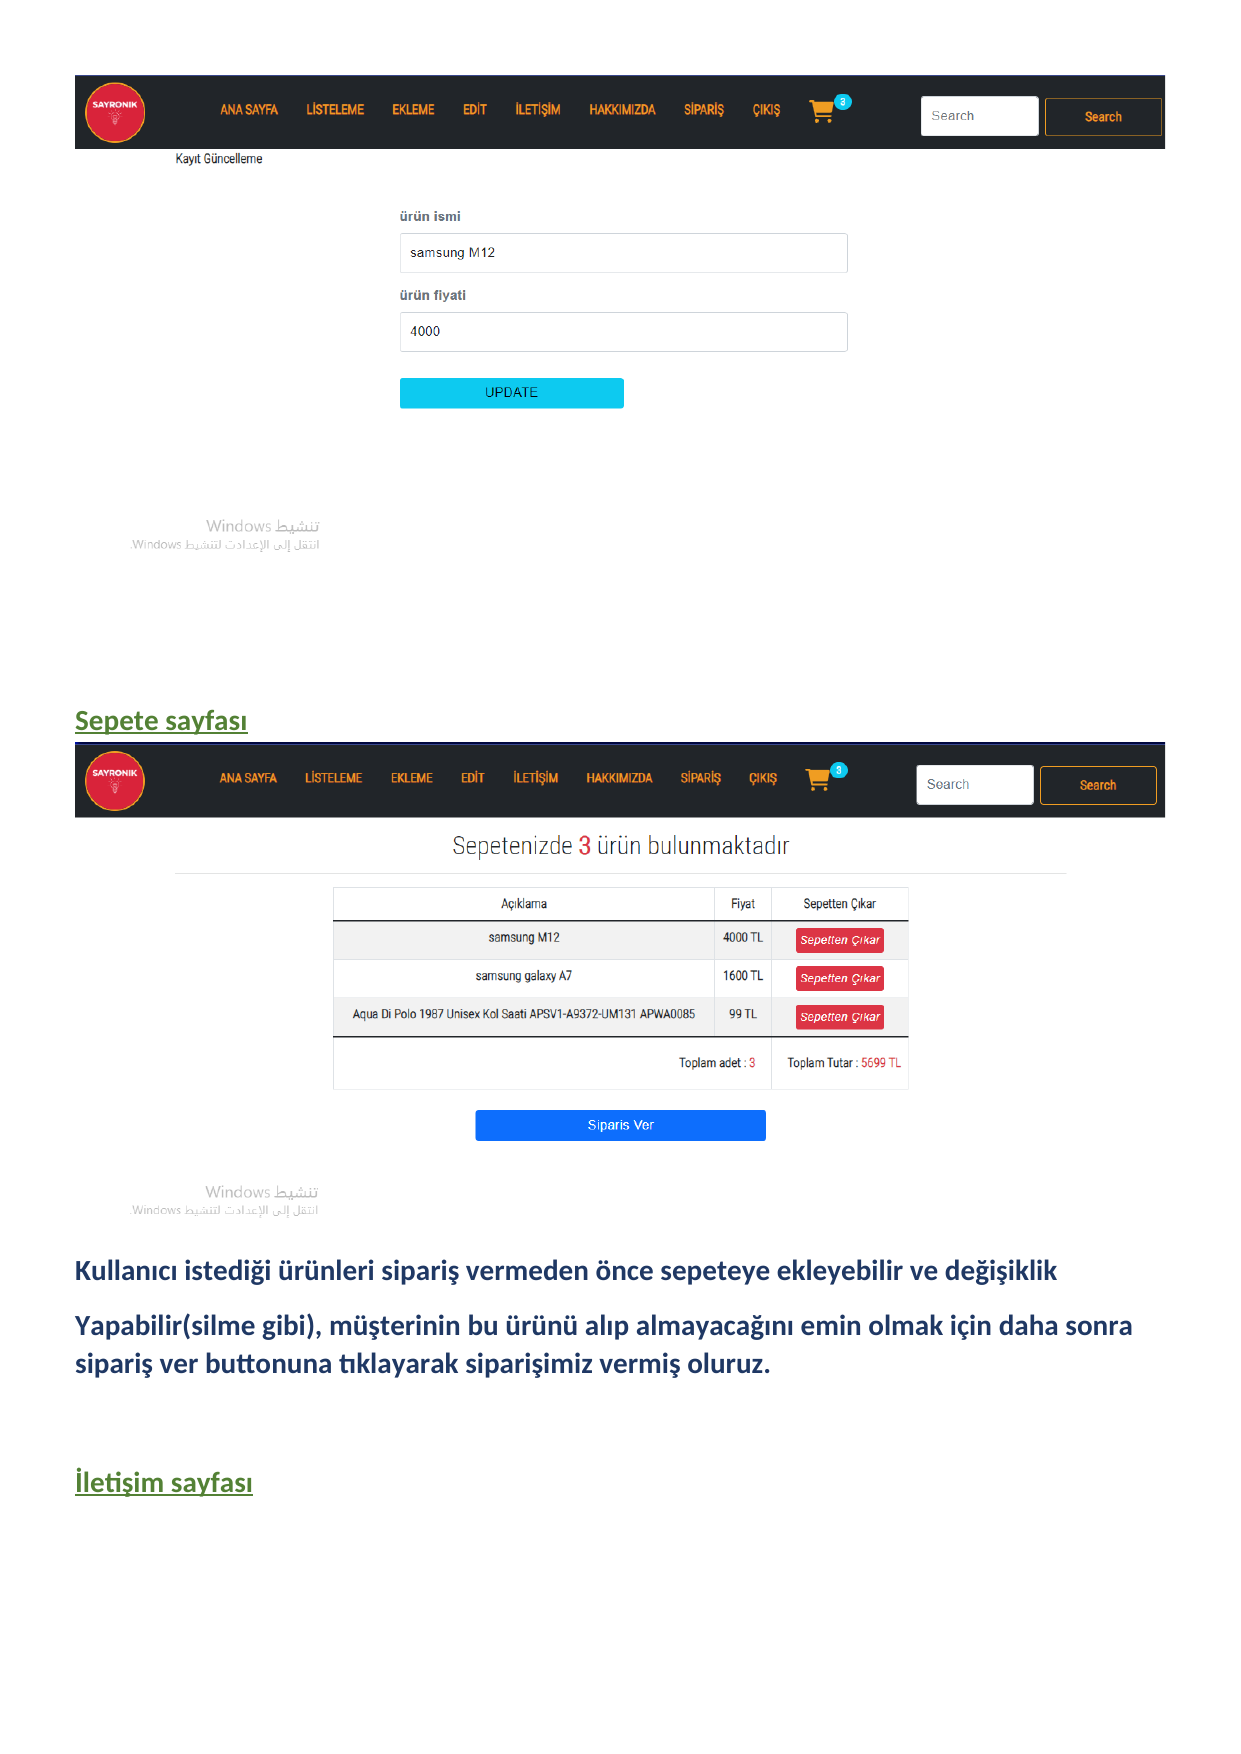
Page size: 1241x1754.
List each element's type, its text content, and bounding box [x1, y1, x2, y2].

text Kullanıcı istediği ürünleri sipariş vermeden önce sepeteye ekleyebilir ve değişiklik [75, 1252, 1165, 1287]
picture [75, 742, 1166, 1233]
text Yapabilir(silme gibi), müşterinin bu ürünü alıp almayacağını emin olmak için daha sonra sipariş ver buttonuna tıklayarak siparişimiz vermiş oluruz. [75, 1307, 1165, 1381]
text İletişim sayfası [75, 1464, 1165, 1499]
picture [75, 75, 1166, 565]
text Sepete sayfası [75, 702, 1165, 737]
